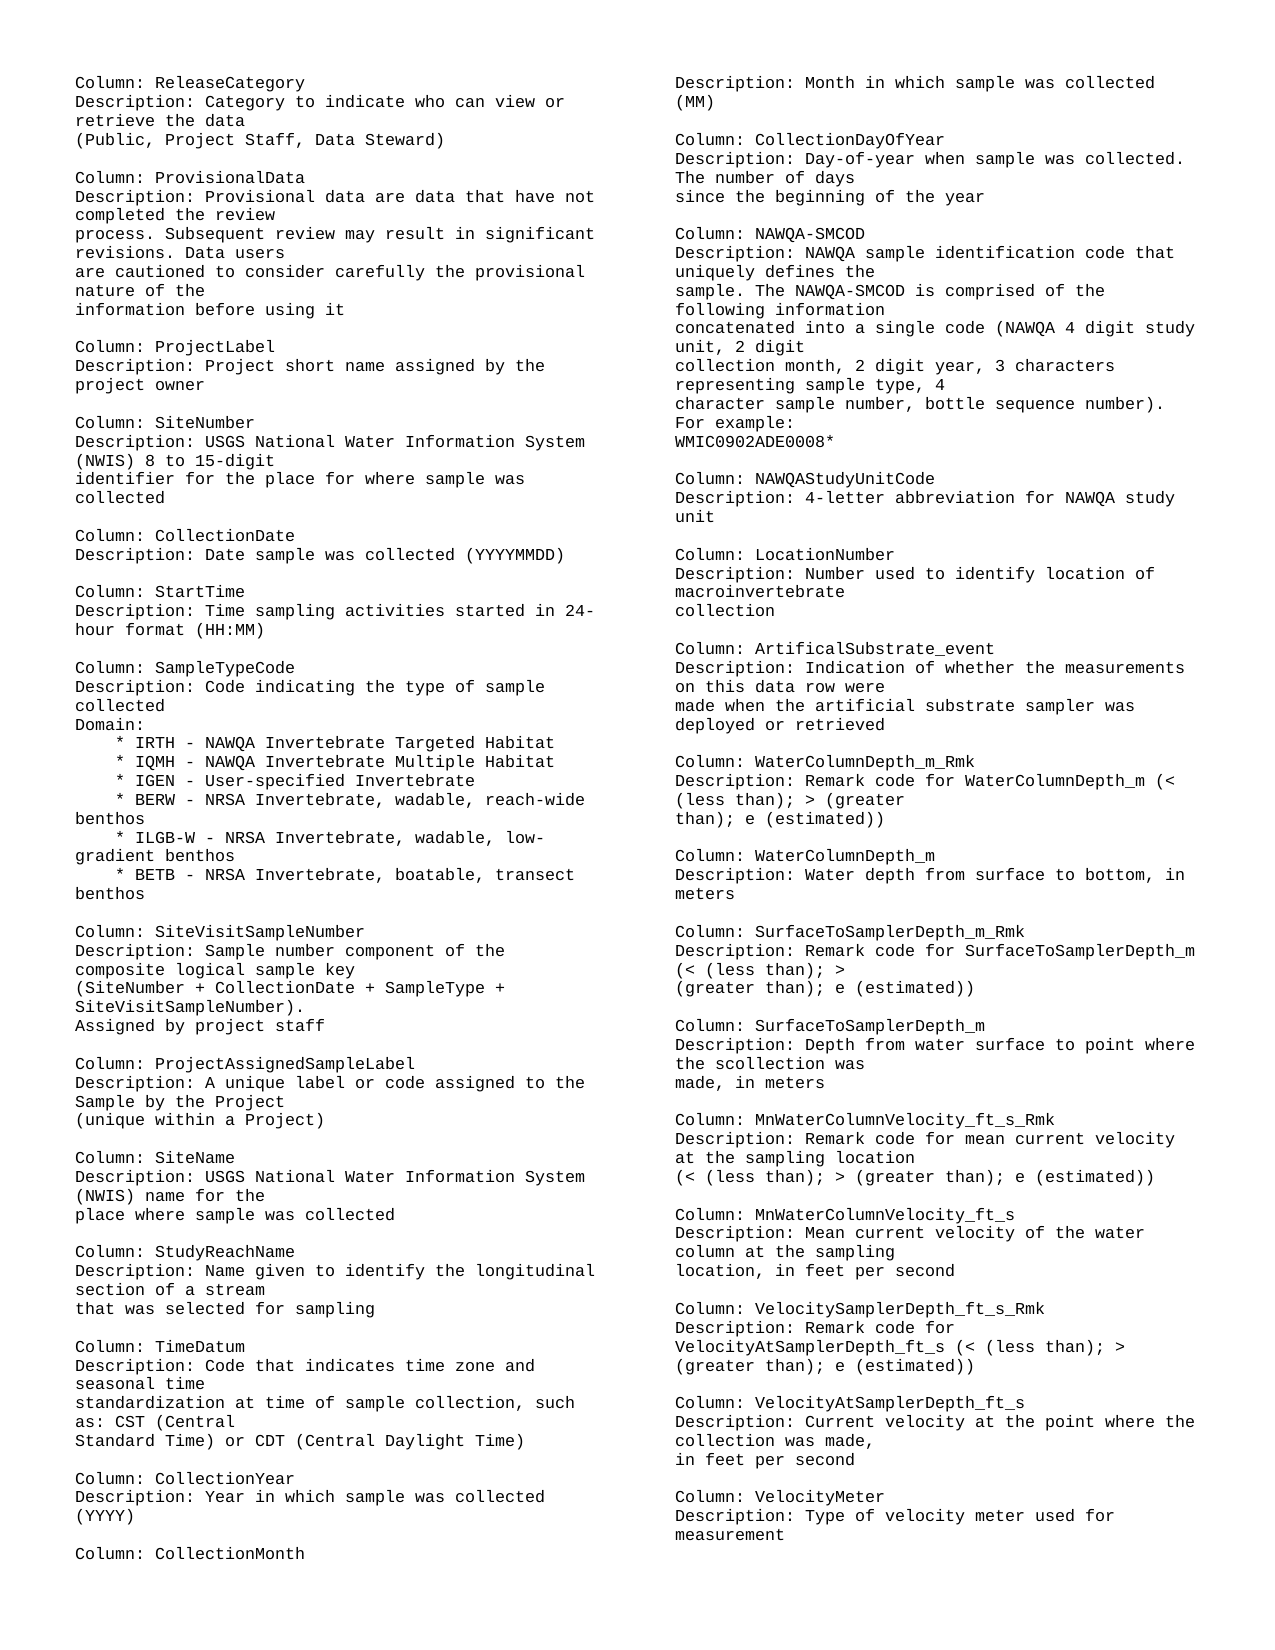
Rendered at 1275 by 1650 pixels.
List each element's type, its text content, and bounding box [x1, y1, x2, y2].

text Column: ReleaseCategory [75, 75, 600, 94]
text process. Subsequent review may result in significant revisions. Data users [75, 226, 600, 263]
text Column: LocationNumber [675, 546, 1200, 565]
text * BETB - NRSA Invertebrate, boatable, transect benthos [75, 867, 600, 904]
text Description: Category to indicate who can view or retrieve the data [75, 94, 600, 132]
text in feet per second [675, 1451, 1200, 1470]
text (SiteNumber + CollectionDate + SampleType + SiteVisitSampleNumber). [75, 980, 600, 1018]
text Column: SurfaceToSamplerDepth_m [675, 1018, 1200, 1037]
text WMIC0902ADE0008* [675, 433, 1200, 452]
text Description: Project short name assigned by the project owner [75, 358, 600, 396]
text Column: CollectionMonth [75, 1546, 600, 1564]
text Description: Date sample was collected (YYYYMMDD) [75, 546, 600, 565]
text Column: CollectionDate [75, 527, 600, 546]
text Column: MnWaterColumnVelocity_ft_s [675, 1206, 1200, 1225]
text Column: VelocityMeter [675, 1489, 1200, 1508]
text Column: ArtificalSubstrate_event [675, 641, 1200, 659]
text since the beginning of the year [675, 188, 1200, 207]
text Description: Depth from water surface to point where the scollection was [675, 1037, 1200, 1074]
text Column: StudyReachName [75, 1244, 600, 1263]
text Column: CollectionYear [75, 1470, 600, 1489]
text Description: A unique label or code assigned to the Sample by the Project [75, 1074, 600, 1112]
text Description: Month in which sample was collected (MM) [675, 75, 1200, 113]
text Description: Code indicating the type of sample collected [75, 678, 600, 716]
text collection [675, 603, 1200, 622]
text place where sample was collected [75, 1206, 600, 1225]
text identifier for the place for where sample was collected [75, 471, 600, 509]
text * ILGB-W - NRSA Invertebrate, wadable, low-gradient benthos [75, 829, 600, 867]
text Column: SurfaceToSamplerDepth_m_Rmk [675, 923, 1200, 942]
text * IGEN - User-specified Invertebrate [75, 773, 600, 791]
text Description: Provisional data are data that have not completed the review [75, 188, 600, 226]
text Description: Current velocity at the point where the collection was made, [675, 1414, 1200, 1451]
text Column: SiteNumber [75, 414, 600, 433]
text Description: Code that indicates time zone and seasonal time [75, 1357, 600, 1395]
text Description: USGS National Water Information System (NWIS) name for the [75, 1168, 600, 1206]
text * BERW - NRSA Invertebrate, wadable, reach-wide benthos [75, 791, 600, 829]
text Description: Water depth from surface to bottom, in meters [675, 867, 1200, 904]
text character sample number, bottle sequence number). For example: [675, 396, 1200, 433]
text information before using it [75, 301, 600, 320]
text Column: WaterColumnDepth_m_Rmk [675, 754, 1200, 773]
text Description: Indication of whether the measurements on this data row were [675, 659, 1200, 697]
text Column: NAWQA-SMCOD [675, 226, 1200, 245]
text Column: ProvisionalData [75, 169, 600, 188]
text (< (less than); > (greater than); e (estimated)) [675, 1168, 1200, 1187]
text Column: MnWaterColumnVelocity_ft_s_Rmk [675, 1112, 1200, 1131]
text Column: VelocitySamplerDepth_ft_s_Rmk [675, 1301, 1200, 1319]
text Description: Sample number component of the composite logical sample key [75, 942, 600, 980]
text Description: Remark code for mean current velocity at the sampling location [675, 1131, 1200, 1168]
text Column: TimeDatum [75, 1338, 600, 1357]
text Description: Year in which sample was collected (YYYY) [75, 1489, 600, 1527]
text than); e (estimated)) [675, 810, 1200, 829]
text Description: Remark code for WaterColumnDepth_m (< (less than); > (greater [675, 773, 1200, 810]
text made, in meters [675, 1074, 1200, 1093]
text Description: 4-letter abbreviation for NAWQA study unit [675, 490, 1200, 527]
text Column: StartTime [75, 584, 600, 603]
text Column: SiteName [75, 1150, 600, 1168]
text are cautioned to consider carefully the provisional nature of the [75, 263, 600, 301]
text Description: Type of velocity meter used for measurement [675, 1508, 1200, 1546]
text * IRTH - NAWQA Invertebrate Targeted Habitat [75, 735, 600, 754]
text that was selected for sampling [75, 1301, 600, 1319]
text location, in feet per second [675, 1263, 1200, 1282]
text Description: Remark code for VelocityAtSamplerDepth_ft_s (< (less than); > [675, 1319, 1200, 1357]
text (greater than); e (estimated)) [675, 980, 1200, 999]
text (Public, Project Staff, Data Steward) [75, 132, 600, 150]
text Column: CollectionDayOfYear [675, 132, 1200, 150]
text Column: SiteVisitSampleNumber [75, 923, 600, 942]
text Description: Name given to identify the longitudinal section of a stream [75, 1263, 600, 1301]
text Column: ProjectAssignedSampleLabel [75, 1055, 600, 1074]
text standardization at time of sample collection, such as: CST (Central [75, 1395, 600, 1432]
text Column: SampleTypeCode [75, 659, 600, 678]
text Column: NAWQAStudyUnitCode [675, 471, 1200, 490]
text * IQMH - NAWQA Invertebrate Multiple Habitat [75, 754, 600, 773]
text made when the artificial substrate sampler was deployed or retrieved [675, 697, 1200, 735]
text concatenated into a single code (NAWQA 4 digit study unit, 2 digit [675, 320, 1200, 358]
text (unique within a Project) [75, 1112, 600, 1131]
text Column: ProjectLabel [75, 339, 600, 358]
text Description: Number used to identify location of macroinvertebrate [675, 565, 1200, 603]
text Assigned by project staff [75, 1018, 600, 1037]
text Description: Day-of-year when sample was collected. The number of days [675, 150, 1200, 188]
text collection month, 2 digit year, 3 characters representing sample type, 4 [675, 358, 1200, 396]
text Standard Time) or CDT (Central Daylight Time) [75, 1432, 600, 1451]
text (greater than); e (estimated)) [675, 1357, 1200, 1376]
text Column: VelocityAtSamplerDepth_ft_s [675, 1395, 1200, 1414]
text Description: NAWQA sample identification code that uniquely defines the [675, 245, 1200, 282]
text sample. The NAWQA-SMCOD is comprised of the following information [675, 282, 1200, 320]
text Description: USGS National Water Information System (NWIS) 8 to 15-digit [75, 433, 600, 471]
text Description: Remark code for SurfaceToSamplerDepth_m (< (less than); > [675, 942, 1200, 980]
text Description: Time sampling activities started in 24-hour format (HH:MM) [75, 603, 600, 641]
text Description: Mean current velocity of the water column at the sampling [675, 1225, 1200, 1263]
text Domain: [75, 716, 600, 735]
text Column: WaterColumnDepth_m [675, 848, 1200, 867]
